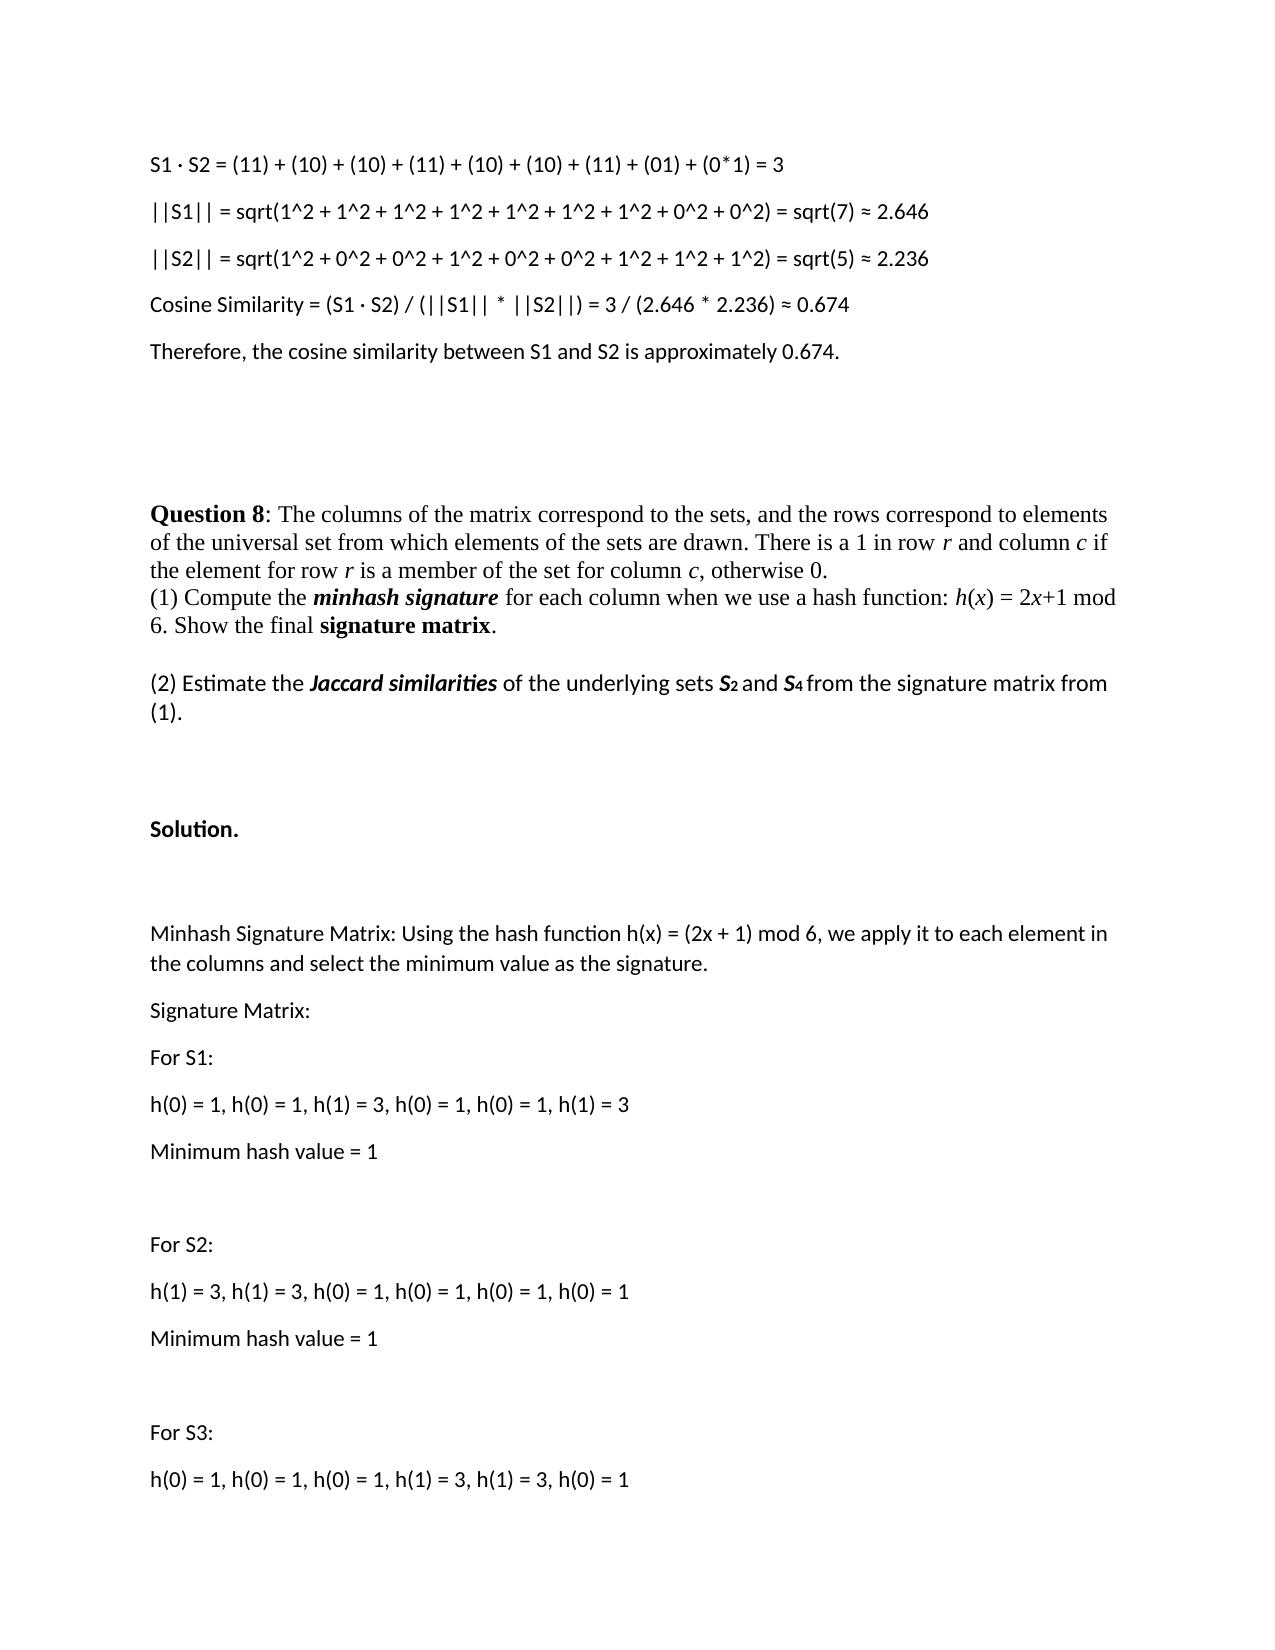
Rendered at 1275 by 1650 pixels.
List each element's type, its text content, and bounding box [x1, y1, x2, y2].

text Minimum hash value = 1 [150, 1137, 1125, 1165]
text (1) Compute the minhash signature for each column when we use a hash function: h(x) = 2x+1 mod 6. Show the final signature matrix. [150, 583, 1125, 638]
text Signature Matrix: [150, 996, 1125, 1024]
text S1 · S2 = (11) + (10) + (10) + (11) + (10) + (10) + (11) + (01) + (0*1) = 3 [150, 150, 1125, 178]
text h(0) = 1, h(0) = 1, h(1) = 3, h(0) = 1, h(0) = 1, h(1) = 3 [150, 1090, 1125, 1118]
text Therefore, the cosine similarity between S1 and S2 is approximately 0.674. [150, 337, 1125, 366]
text Question 8: The columns of the matrix correspond to the sets, and the rows correspond to elements of the universal set from which elements of the sets are drawn. There is a 1 in row r and column c if the element for row r is a member of the set for column c, otherwise 0. [150, 499, 1125, 583]
text For S3: [150, 1418, 1125, 1446]
text ||S1|| = sqrt(1^2 + 1^2 + 1^2 + 1^2 + 1^2 + 1^2 + 1^2 + 0^2 + 0^2) = sqrt(7) ≈ 2.646 [150, 197, 1125, 225]
text h(0) = 1, h(0) = 1, h(0) = 1, h(1) = 3, h(1) = 3, h(0) = 1 [150, 1465, 1125, 1493]
text ||S2|| = sqrt(1^2 + 0^2 + 0^2 + 1^2 + 0^2 + 0^2 + 1^2 + 1^2 + 1^2) = sqrt(5) ≈ 2.236 [150, 244, 1125, 272]
text Solution. [150, 814, 1125, 843]
text h(1) = 3, h(1) = 3, h(0) = 1, h(0) = 1, h(0) = 1, h(0) = 1 [150, 1277, 1125, 1306]
text Minhash Signature Matrix: Using the hash function h(x) = (2x + 1) mod 6, we apply it to each element in the columns and select the minimum value as the signature. [150, 919, 1125, 977]
text (2) Estimate the Jaccard similarities of the underlying sets S2 and S4 from the signature matrix from (1). [150, 668, 1125, 726]
text For S1: [150, 1043, 1125, 1071]
text For S2: [150, 1231, 1125, 1259]
text Cosine Similarity = (S1 · S2) / (||S1|| * ||S2||) = 3 / (2.646 * 2.236) ≈ 0.674 [150, 291, 1125, 319]
text Minimum hash value = 1 [150, 1324, 1125, 1352]
